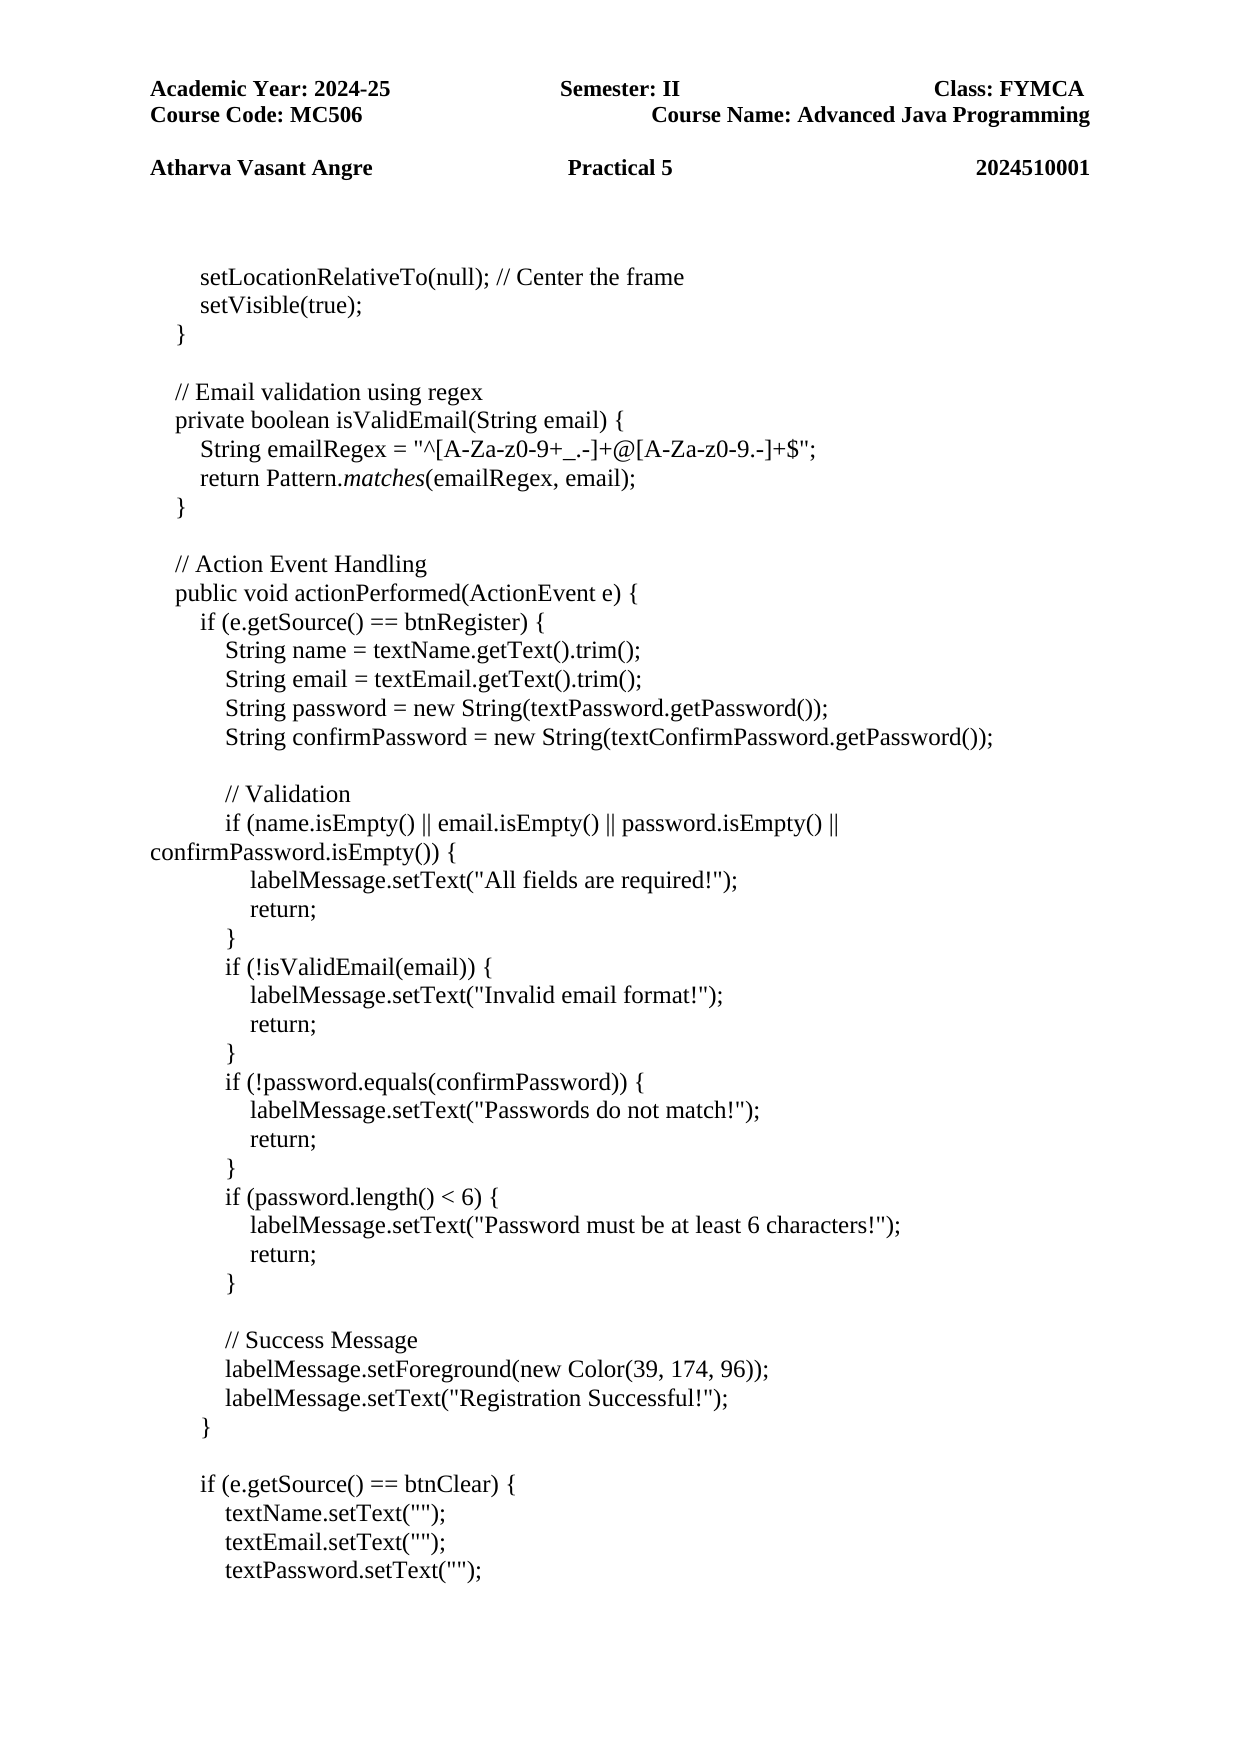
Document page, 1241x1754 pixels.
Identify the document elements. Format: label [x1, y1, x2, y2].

text [150, 233, 1090, 1584]
